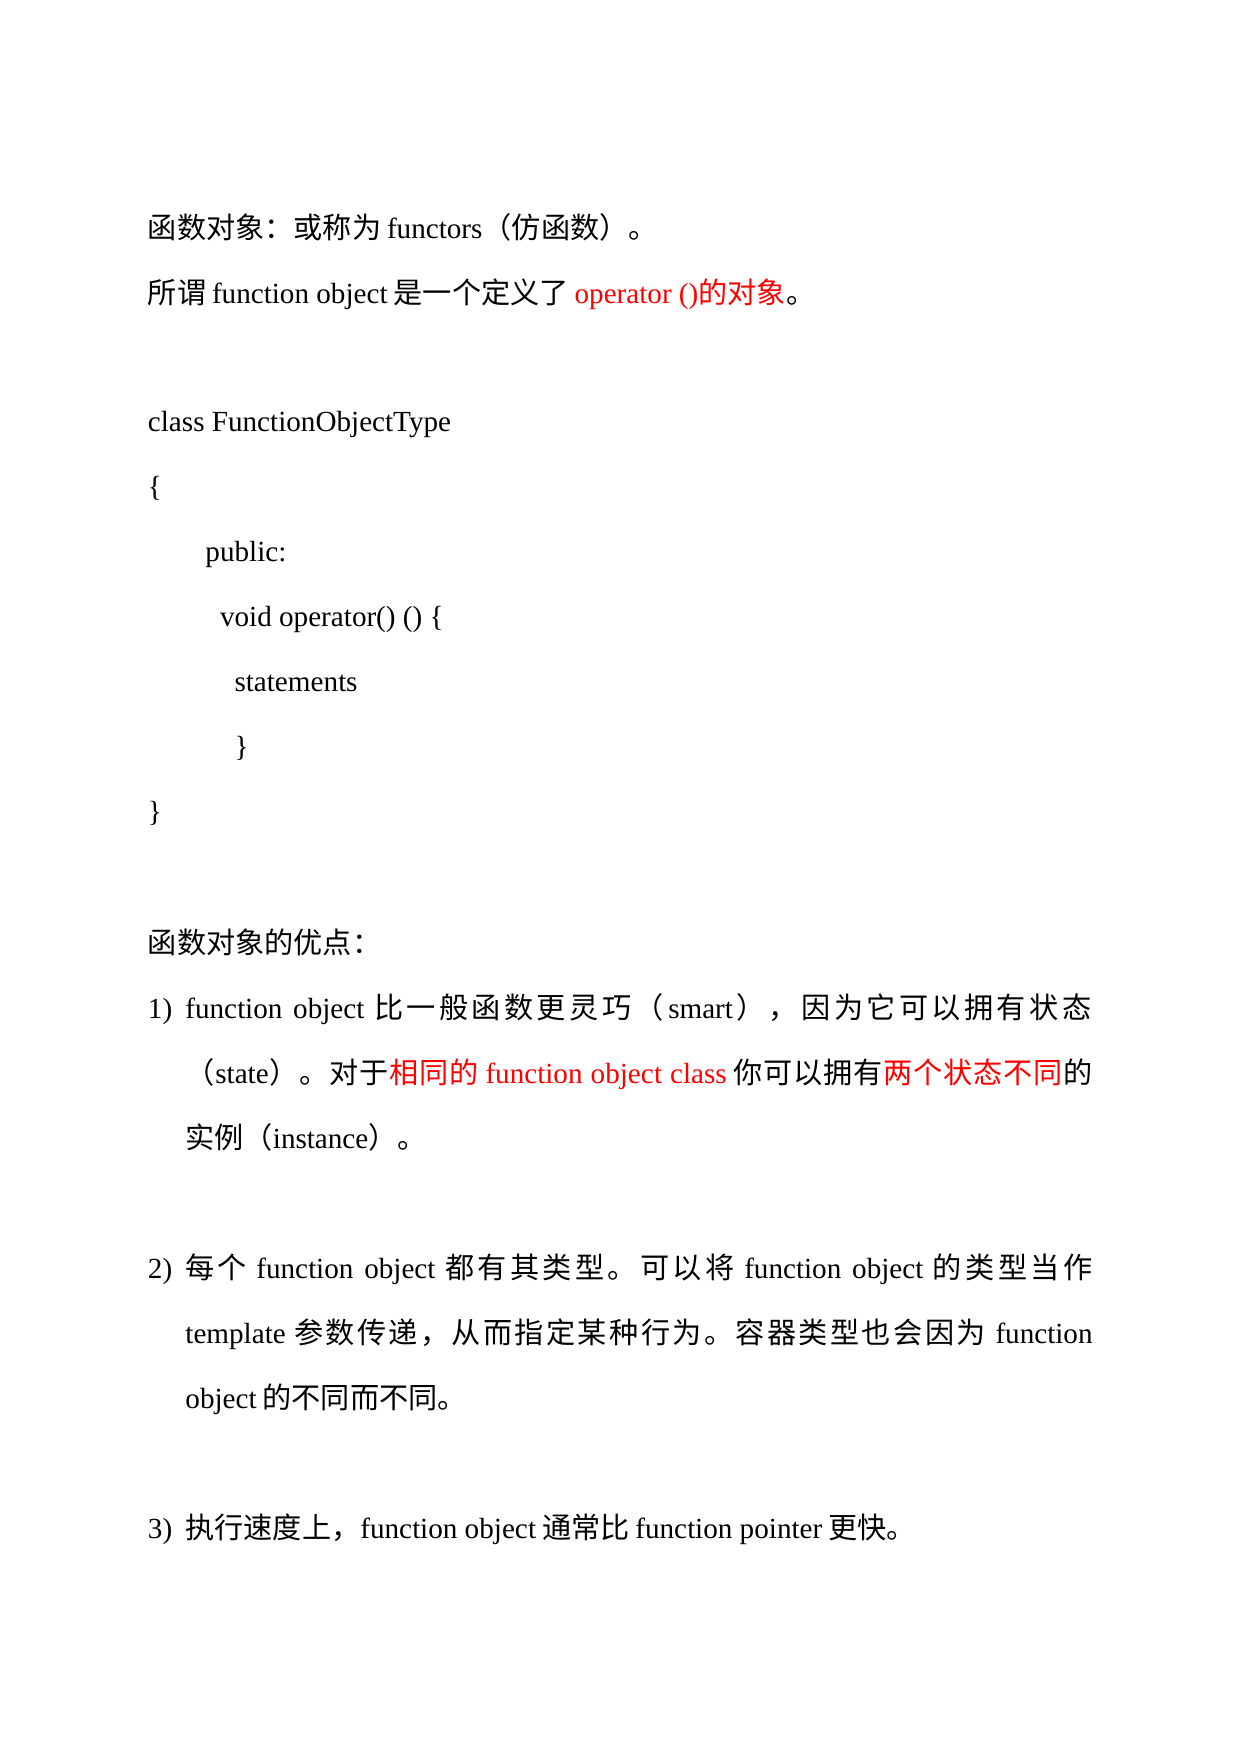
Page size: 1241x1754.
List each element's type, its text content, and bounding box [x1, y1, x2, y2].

list 执行速度上，function object通常比function pointer更快。 [148, 1493, 1092, 1558]
text { [148, 453, 1092, 518]
text } [148, 778, 1092, 843]
text 函数对象：或称为functors（仿函数）。 [148, 193, 1092, 258]
text 所谓function object是一个定义了operator ()的对象。 [148, 258, 1092, 323]
text void operator() () { [148, 583, 1092, 648]
list function object比一般函数更灵巧（smart），因为它可以拥有状态（state）。对于相同的function object class你可以拥有两个状态不同的实例（instance）。 [148, 973, 1092, 1168]
text statements [148, 648, 1092, 713]
text public: [148, 518, 1092, 583]
text } [148, 713, 1092, 778]
list 每个function object都有其类型。可以将function object的类型当作template参数传递，从而指定某种行为。容器类型也会因为function object的不同而不同。 [148, 1233, 1092, 1428]
text 函数对象的优点： [148, 908, 1092, 973]
text class FunctionObjectType [148, 388, 1092, 453]
